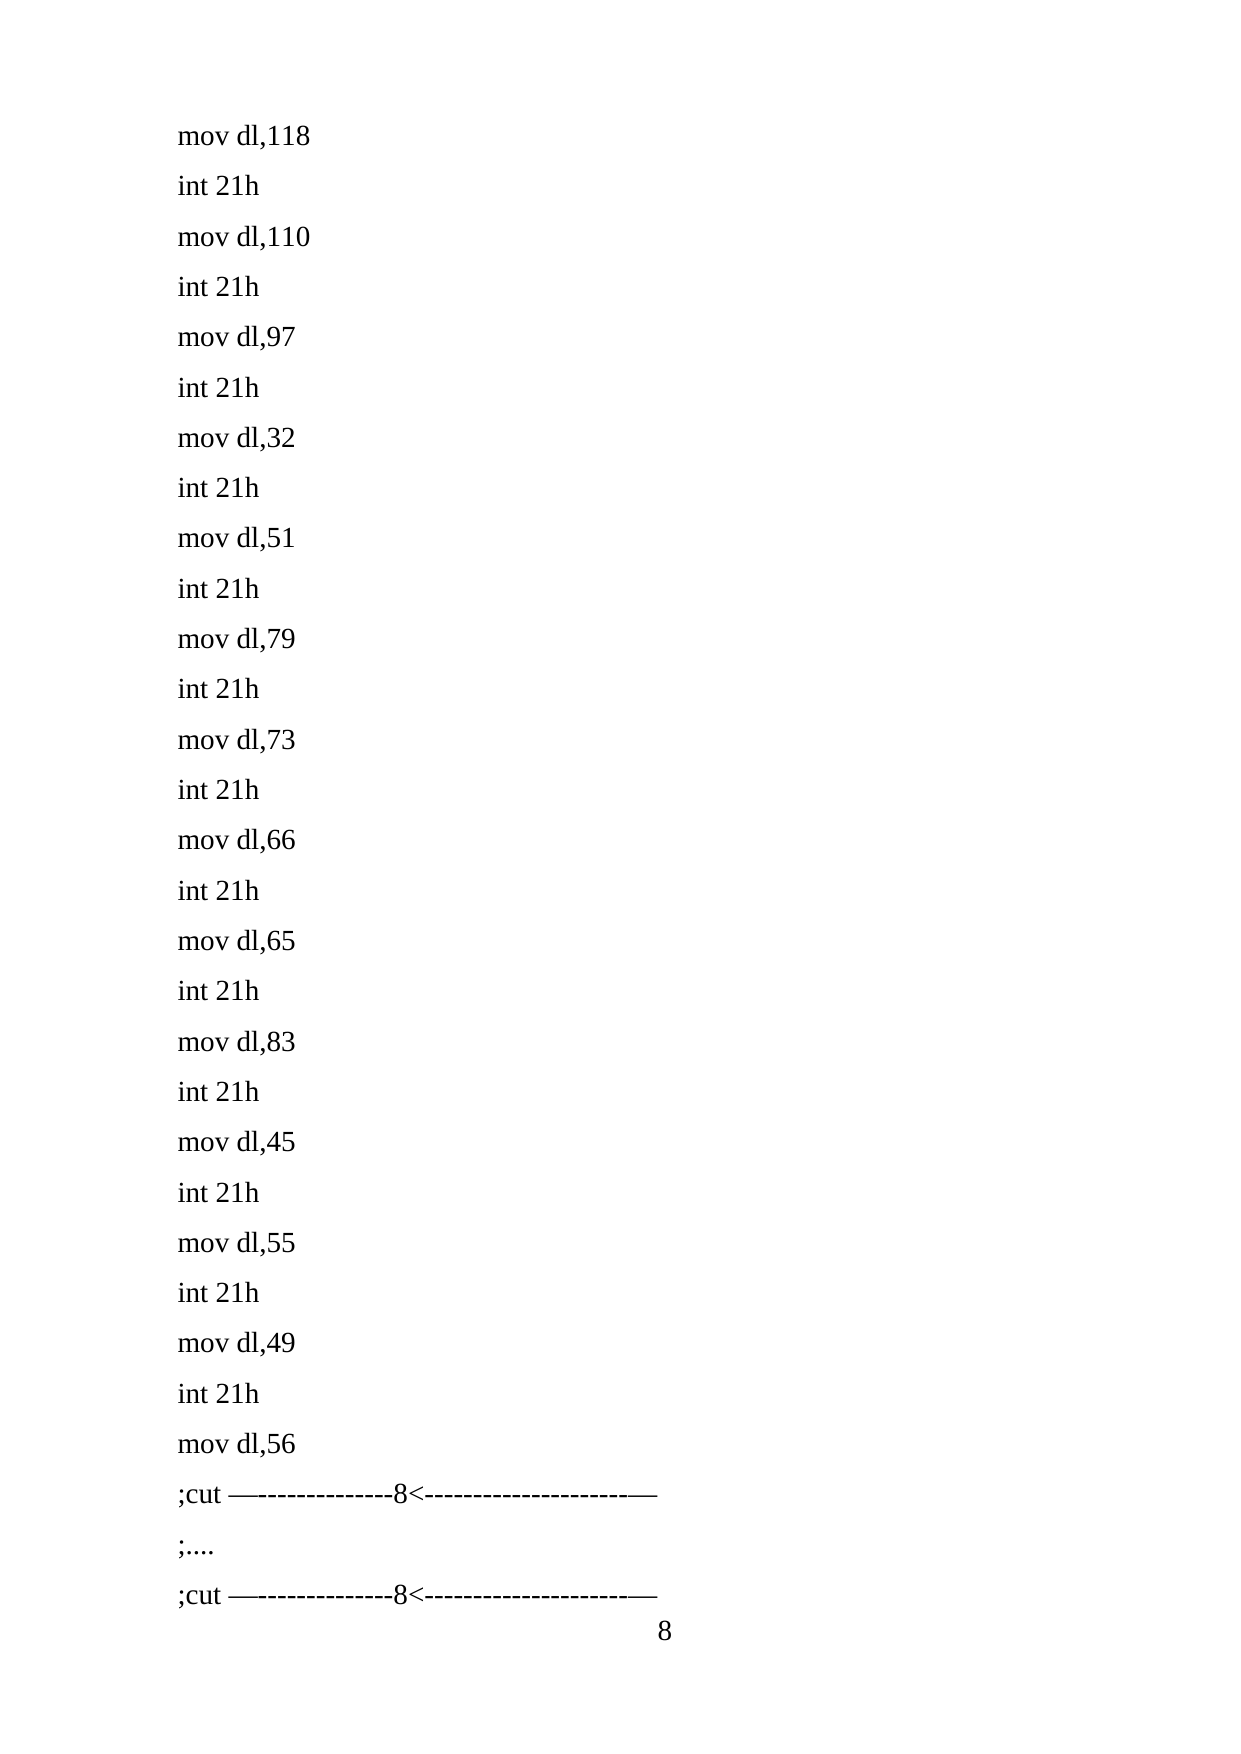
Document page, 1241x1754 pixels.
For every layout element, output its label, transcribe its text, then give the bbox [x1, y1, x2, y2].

text int 21h [177, 1275, 1152, 1309]
text mov dl,32 [177, 420, 1152, 453]
text mov dl,45 [177, 1124, 1152, 1158]
text mov dl,51 [177, 521, 1152, 554]
text int 21h [177, 973, 1152, 1007]
text int 21h [177, 1376, 1152, 1409]
text mov dl,97 [177, 319, 1152, 353]
text mov dl,118 [177, 118, 1152, 152]
text mov dl,66 [177, 822, 1152, 856]
text int 21h [177, 772, 1152, 806]
text ;cut —--------------8<---------------------— [177, 1577, 1152, 1611]
text ;.... [177, 1527, 1152, 1560]
text int 21h [177, 370, 1152, 403]
text mov dl,65 [177, 923, 1152, 957]
text int 21h [177, 1175, 1152, 1208]
text int 21h [177, 470, 1152, 504]
text mov dl,110 [177, 219, 1152, 252]
text int 21h [177, 672, 1152, 705]
text int 21h [177, 571, 1152, 604]
text ;cut —--------------8<---------------------— [177, 1477, 1152, 1510]
text int 21h [177, 873, 1152, 906]
text mov dl,73 [177, 722, 1152, 755]
text mov dl,79 [177, 621, 1152, 655]
text int 21h [177, 269, 1152, 303]
text mov dl,56 [177, 1426, 1152, 1460]
text mov dl,49 [177, 1326, 1152, 1359]
text int 21h [177, 1074, 1152, 1108]
text mov dl,55 [177, 1225, 1152, 1258]
text int 21h [177, 168, 1152, 202]
text mov dl,83 [177, 1024, 1152, 1057]
